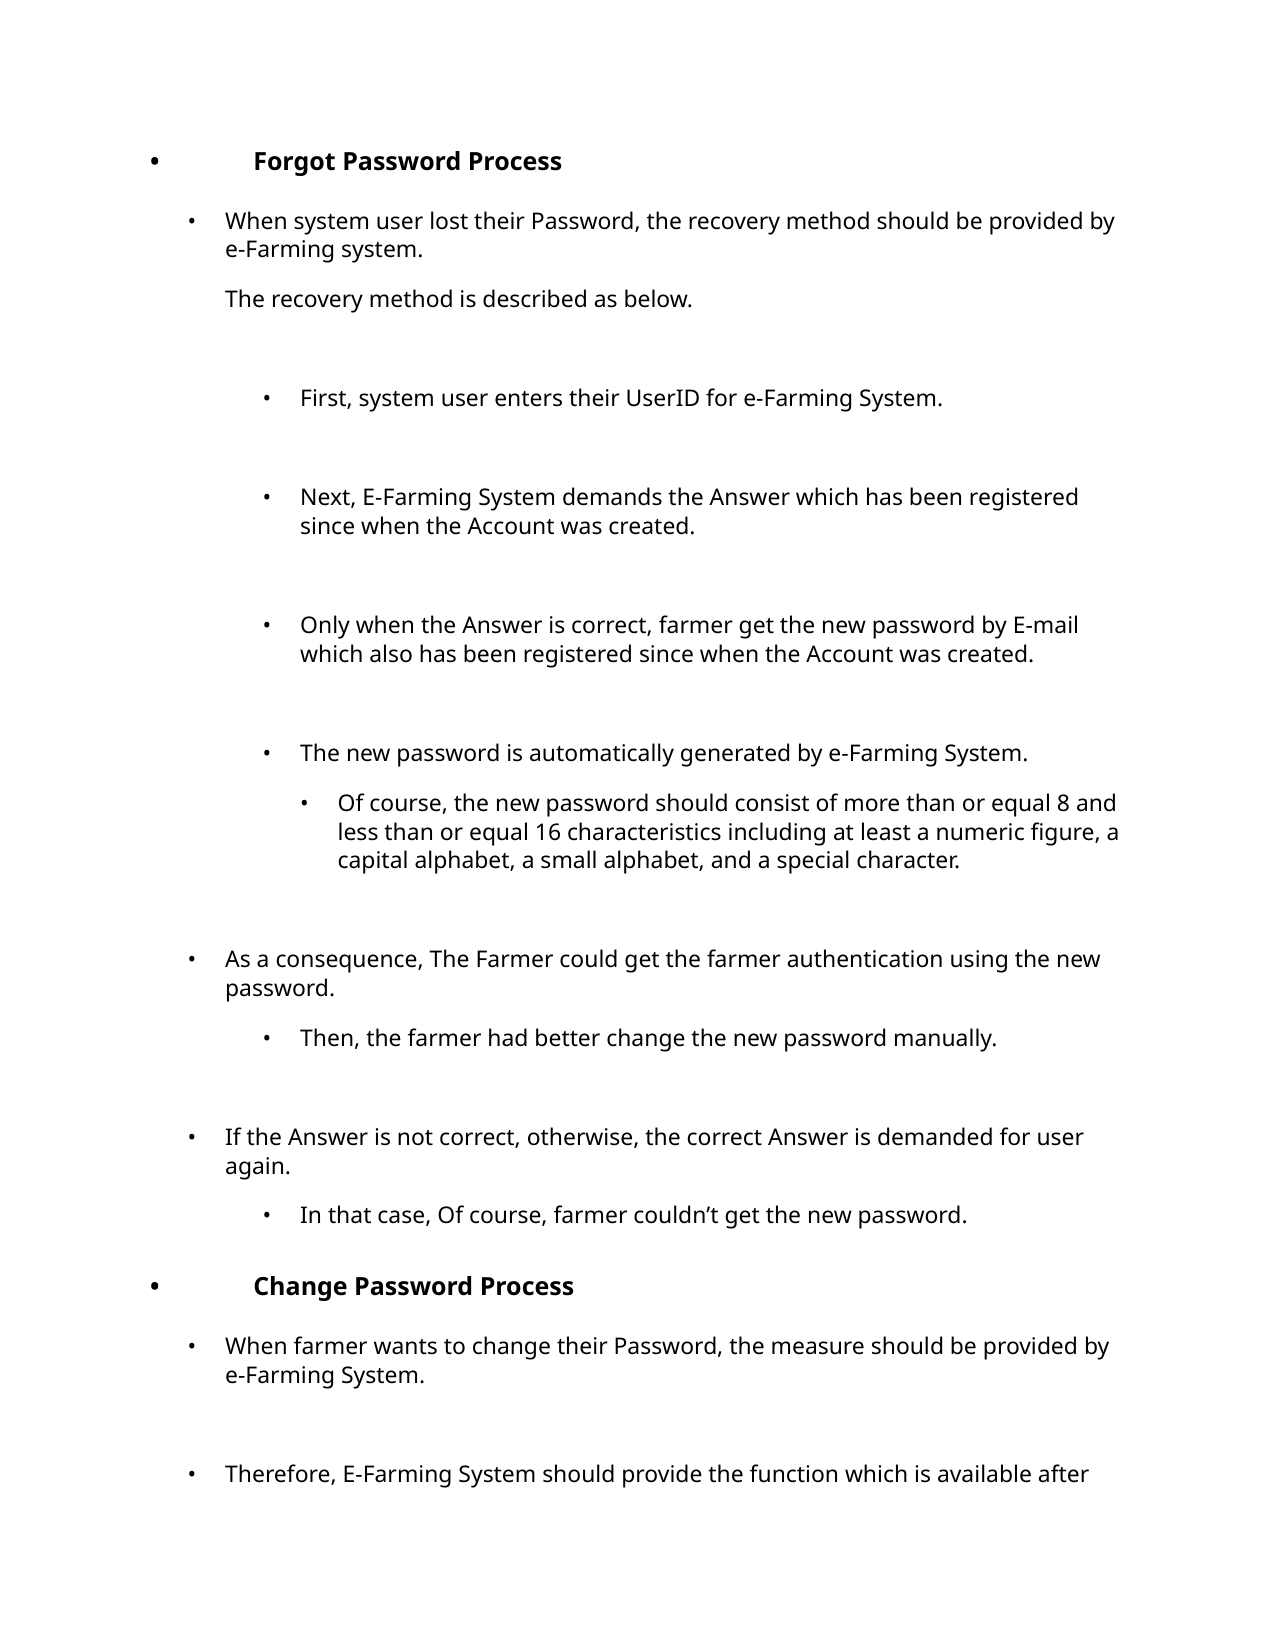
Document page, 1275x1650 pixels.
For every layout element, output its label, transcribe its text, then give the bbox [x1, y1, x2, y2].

text The recovery method is described as below. [225, 284, 1125, 313]
list Forgot Password Process [150, 150, 1035, 175]
list Of course, the new password should consist of more than or equal 8 and less than or equal 16 characteristics including at least a numeric figure, a capital alphabet, a small alphabet, and a special character. [300, 788, 1125, 874]
list Change Password Process [150, 1275, 1035, 1300]
list When system user lost their Password, the recovery method should be provided by e-Farming system. [187, 206, 1125, 264]
list Then, the farmer had better change the new password manually. [262, 1023, 1125, 1052]
list Only when the Answer is correct, farmer get the new password by E-mail which also has been registered since when the Account was created. [262, 611, 1125, 668]
list When farmer wants to change their Password, the measure should be provided by e-Farming System. [187, 1332, 1125, 1389]
list First, system user enters their UserID for e-Farming System. [262, 384, 1125, 412]
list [187, 1459, 1125, 1488]
list If the Answer is not correct, otherwise, the correct Answer is demanded for user again. [187, 1122, 1125, 1180]
list Next, E-Farming System demands the Answer which has been registered since when the Account was created. [262, 483, 1125, 540]
list The new password is automatically generated by e-Farming System. [262, 739, 1125, 767]
list In that case, Of course, farmer couldn’t get the new password. [262, 1201, 1125, 1229]
list As a consequence, The Farmer could get the farmer authentication using the new password. [187, 945, 1125, 1002]
